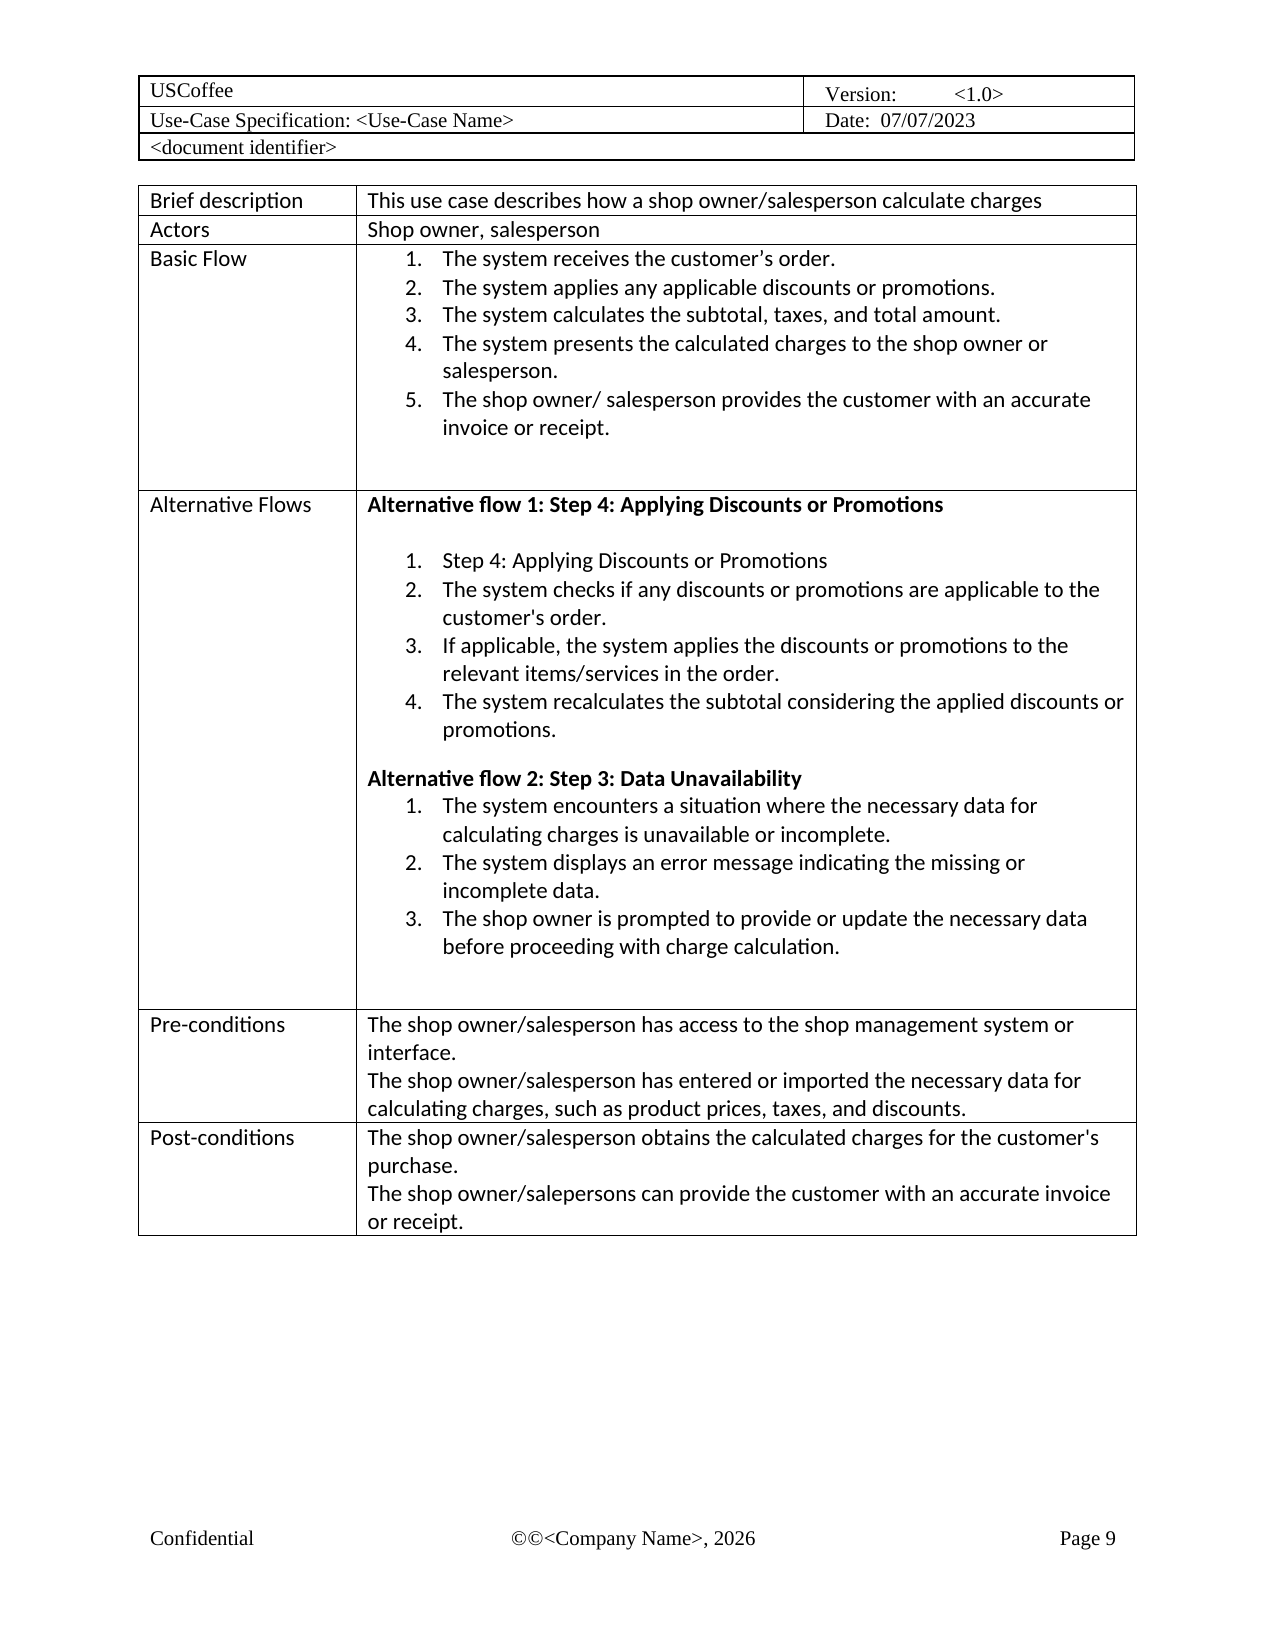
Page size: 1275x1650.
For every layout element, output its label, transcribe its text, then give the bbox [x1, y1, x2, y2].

table_cell Brief description [139, 186, 356, 214]
table_cell Alternative flow 1: Step 4: Applying Discounts or Promotions Step 4: Applying Discounts or Promotions The system checks if any discounts or promotions are applicable to the customer's order. If applicable, the system applies the discounts or promotions to the relevant items/services in the order. The system recalculates the subtotal considering the applied discounts or promotions. Alternative flow 2: Step 3: Data Unavailability The system encounters a situation where the necessary data for calculating charges is unavailable or incomplete. The system displays an error message indicating the missing or incomplete data. The shop owner is prompted to provide or update the necessary data before proceeding with charge calculation. [357, 491, 1136, 1009]
table_cell Alternative Flows [139, 491, 356, 1009]
table_cell Shop owner, salesperson [357, 216, 1136, 243]
table_cell Actors [139, 216, 356, 243]
table_cell Pre-conditions [139, 1010, 356, 1122]
table_cell This use case describes how a shop owner/salesperson calculate charges [357, 186, 1136, 214]
table_cell The shop owner/salesperson obtains the calculated charges for the customer's purchase. The shop owner/salepersons can provide the customer with an accurate invoice or receipt. [357, 1123, 1136, 1235]
table_cell Basic Flow [139, 245, 356, 489]
table_cell The shop owner/salesperson has access to the shop management system or interface. The shop owner/salesperson has entered or imported the necessary data for calculating charges, such as product prices, taxes, and discounts. [357, 1010, 1136, 1122]
table_cell Post-conditions [139, 1123, 356, 1235]
table_cell The system receives the customer’s order. The system applies any applicable discounts or promotions. The system calculates the subtotal, taxes, and total amount. The system presents the calculated charges to the shop owner or salesperson. The shop owner/ salesperson provides the customer with an accurate invoice or receipt. [357, 245, 1136, 489]
